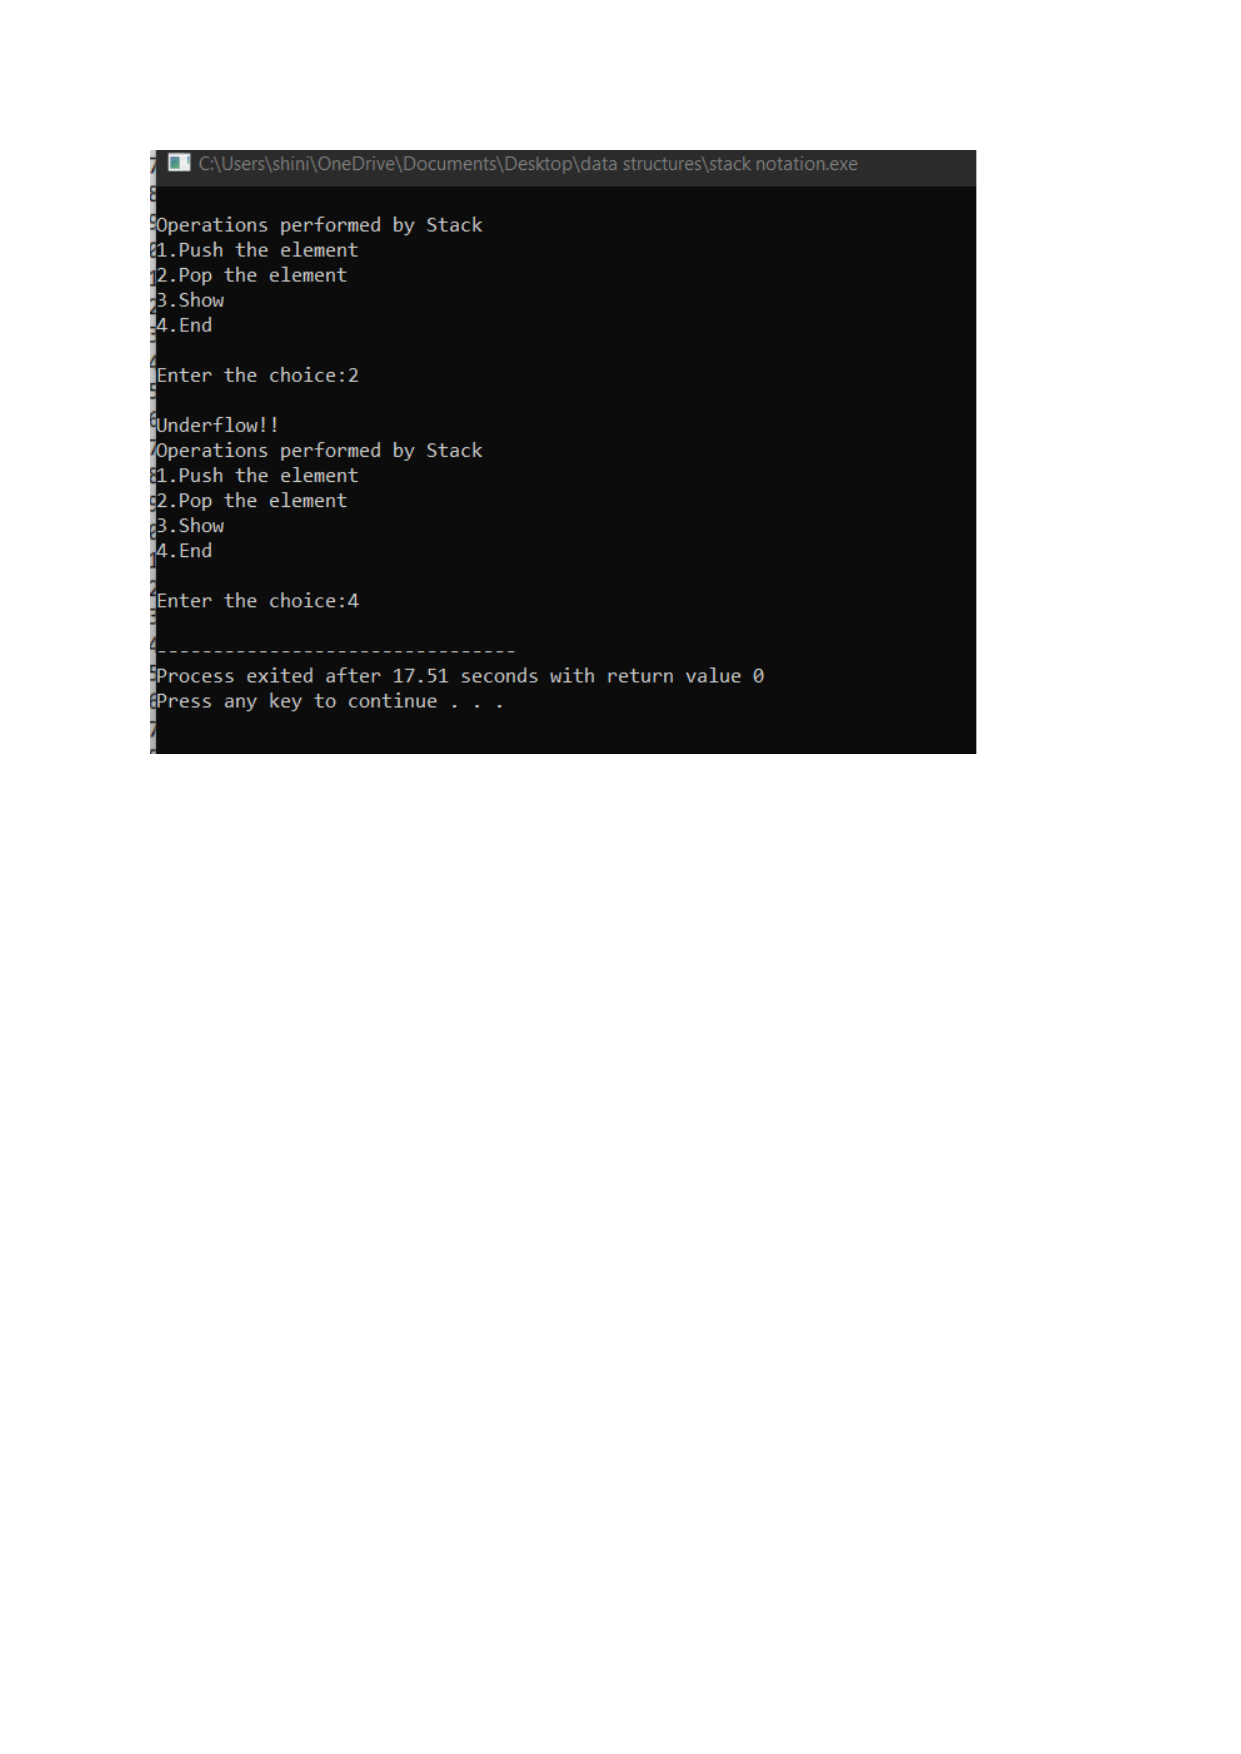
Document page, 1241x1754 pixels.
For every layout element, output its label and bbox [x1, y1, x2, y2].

picture [150, 150, 977, 754]
